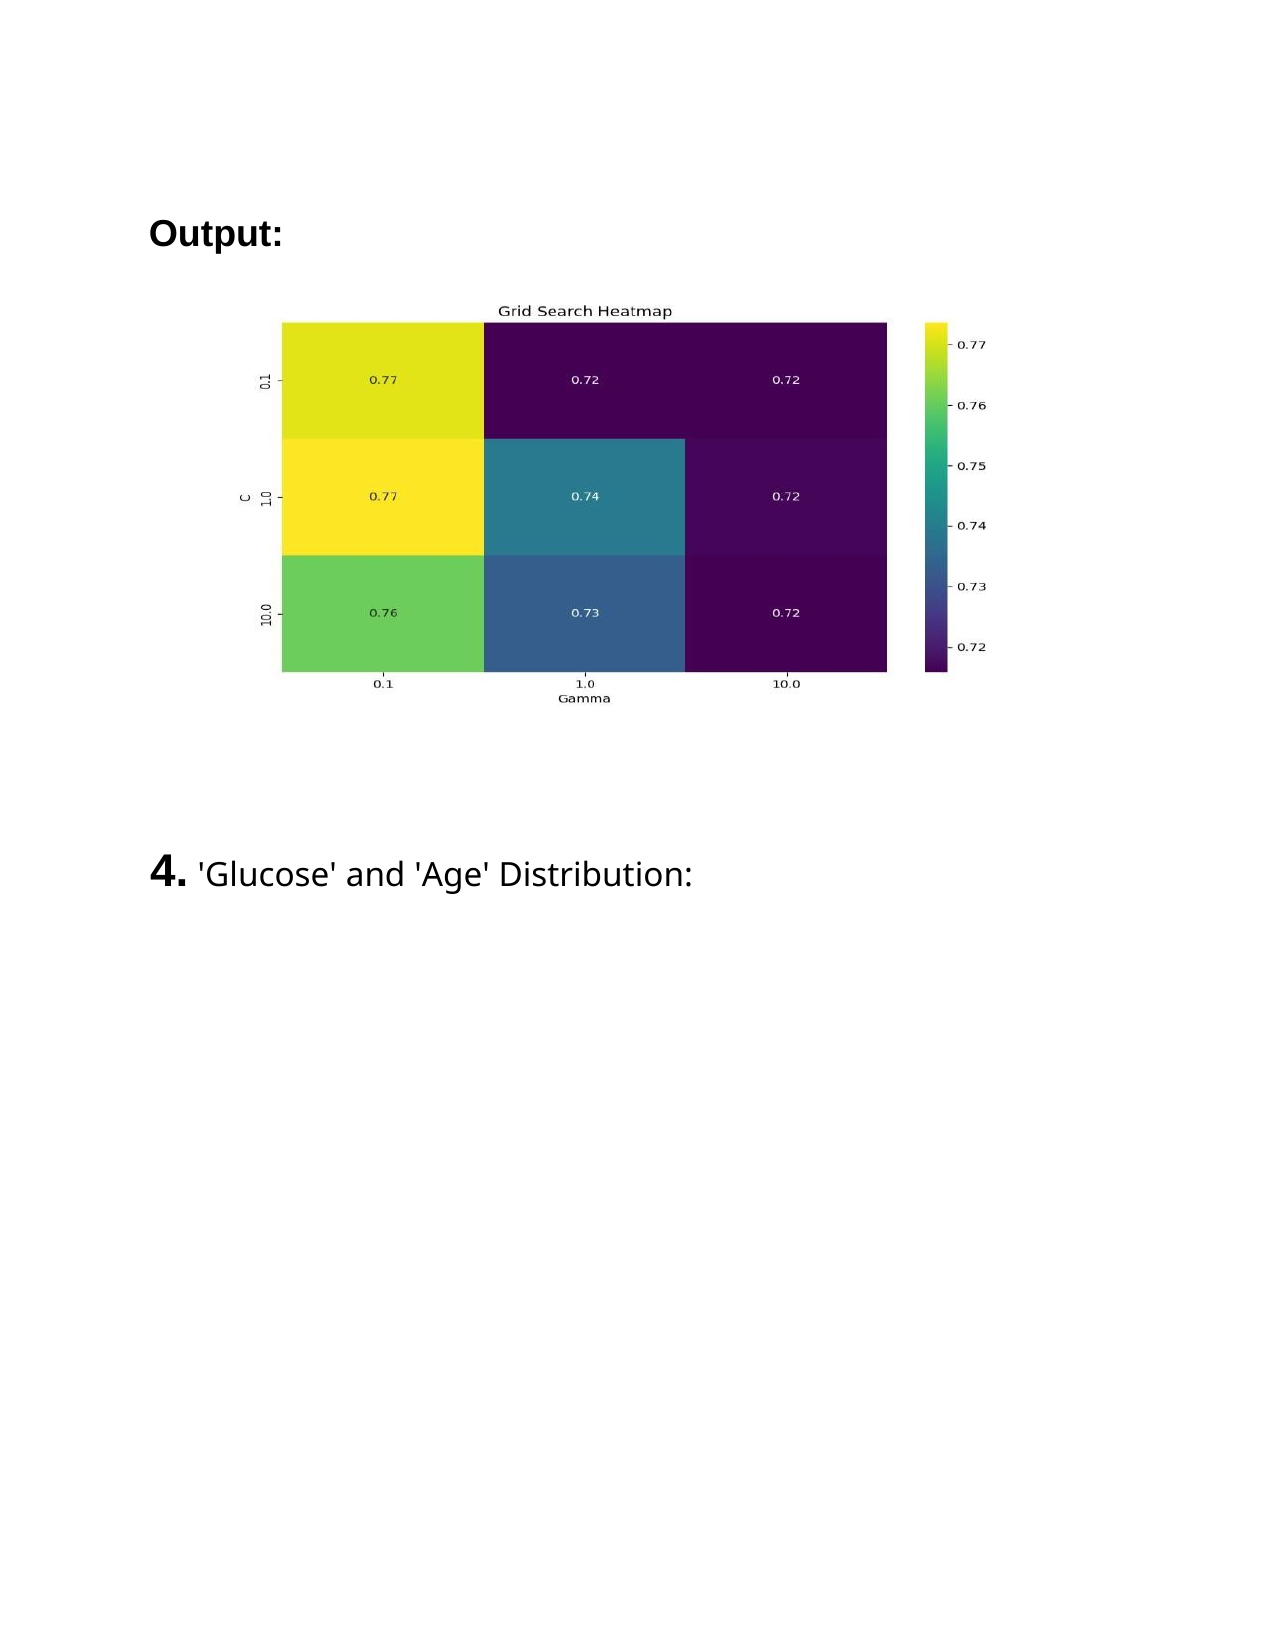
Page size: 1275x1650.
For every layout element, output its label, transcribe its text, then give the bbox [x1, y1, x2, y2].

picture [238, 305, 987, 706]
subtitle Output: [148, 211, 1275, 254]
list 'Glucose' and 'Age' Distribution: [150, 843, 1275, 896]
